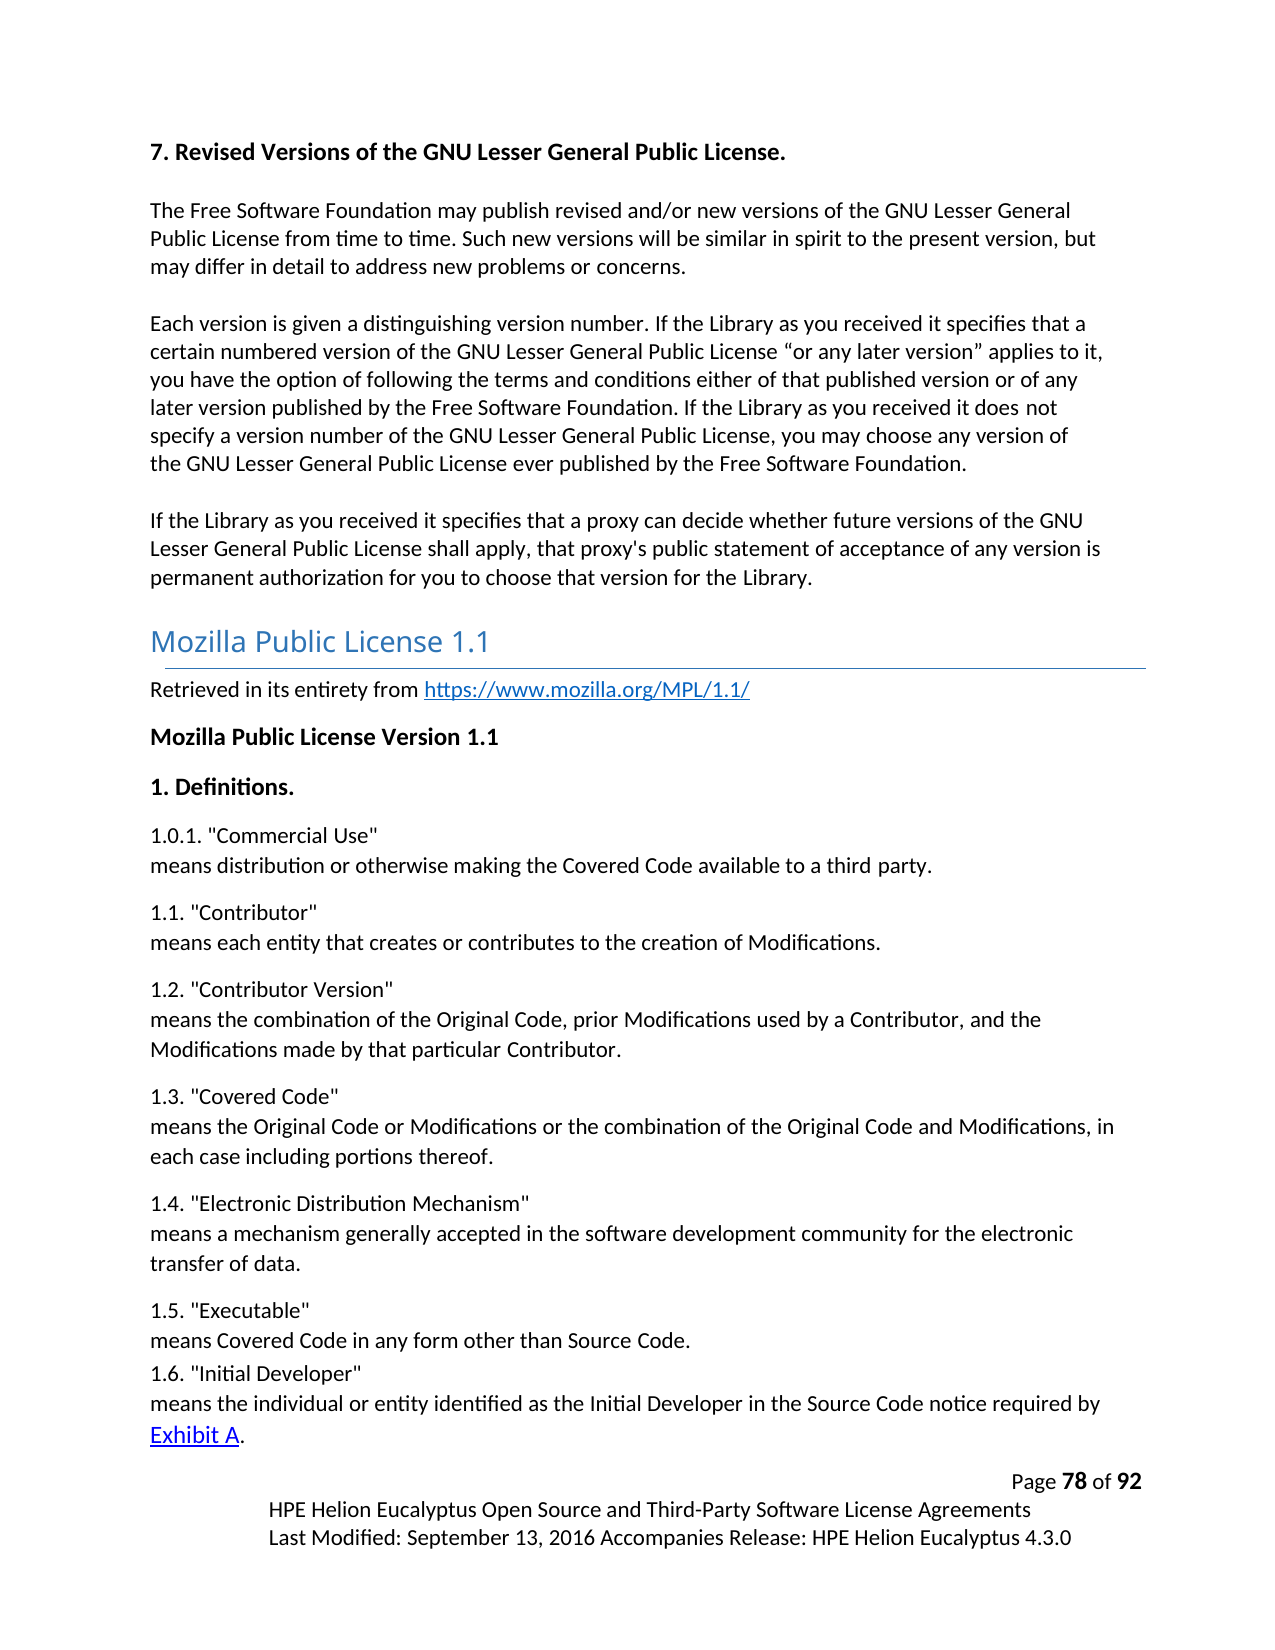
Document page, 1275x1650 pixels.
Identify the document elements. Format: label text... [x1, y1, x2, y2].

text means the individual or entity identified as the Initial Developer in the Source Code notice required by [150, 1389, 1122, 1417]
text means the combination of the Original Code, prior Modifications used by a Contributor, and the Modifications made by that particular Contributor. [150, 1005, 1122, 1063]
list "Contributor" [150, 898, 759, 926]
text Retrieved in its entirety from https://www.mozilla.org/MPL/1.1/ [150, 675, 759, 703]
text If the Library as you received it specifies that a proxy can decide whether future versions of the GNU Lesser General Public License shall apply, that proxy's public statement of acceptance of any version is permanent authorization for you to choose that version for the Library. [150, 507, 1122, 591]
subtitle Mozilla Public License 1.1 [150, 622, 759, 661]
text 1.0.1. "Commercial Use" [150, 821, 759, 849]
list "Executable" [150, 1296, 759, 1324]
list "Covered Code" [150, 1082, 759, 1110]
text means the Original Code or Modifications or the combination of the Original Code and Modifications, in each case including portions thereof. [150, 1112, 1122, 1170]
subtitle Revised Versions of the GNU Lesser General Public License. [150, 136, 1122, 167]
text Exhibit A. [150, 1419, 759, 1449]
subtitle Mozilla Public License Version 1.1 [150, 722, 759, 752]
list Definitions. [150, 771, 759, 802]
list "Initial Developer" [150, 1359, 759, 1387]
list "Contributor Version" [150, 975, 759, 1003]
text means each entity that creates or contributes to the creation of Modifications. [150, 928, 1122, 956]
text means a mechanism generally accepted in the software development community for the electronic transfer of data. [150, 1219, 1122, 1278]
list "Electronic Distribution Mechanism" [150, 1189, 759, 1217]
text means Covered Code in any form other than Source Code. [150, 1327, 759, 1354]
text The Free Software Foundation may publish revised and/or new versions of the GNU Lesser General Public License from time to time. Such new versions will be similar in spirit to the present version, but may differ in detail to address new problems or concerns. [150, 196, 1114, 280]
text Each version is given a distinguishing version number. If the Library as you received it specifies that a certain numbered version of the GNU Lesser General Public License “or any later version” applies to it, you have the option of following the terms and conditions either of that published version or of any later version published by the Free Software Foundation. If the Library as you received it does not specify a version number of the GNU Lesser General Public License, you may choose any version of the GNU Lesser General Public License ever published by the Free Software Foundation. [150, 309, 1103, 477]
text means distribution or otherwise making the Covered Code available to a third party. [150, 851, 1122, 879]
